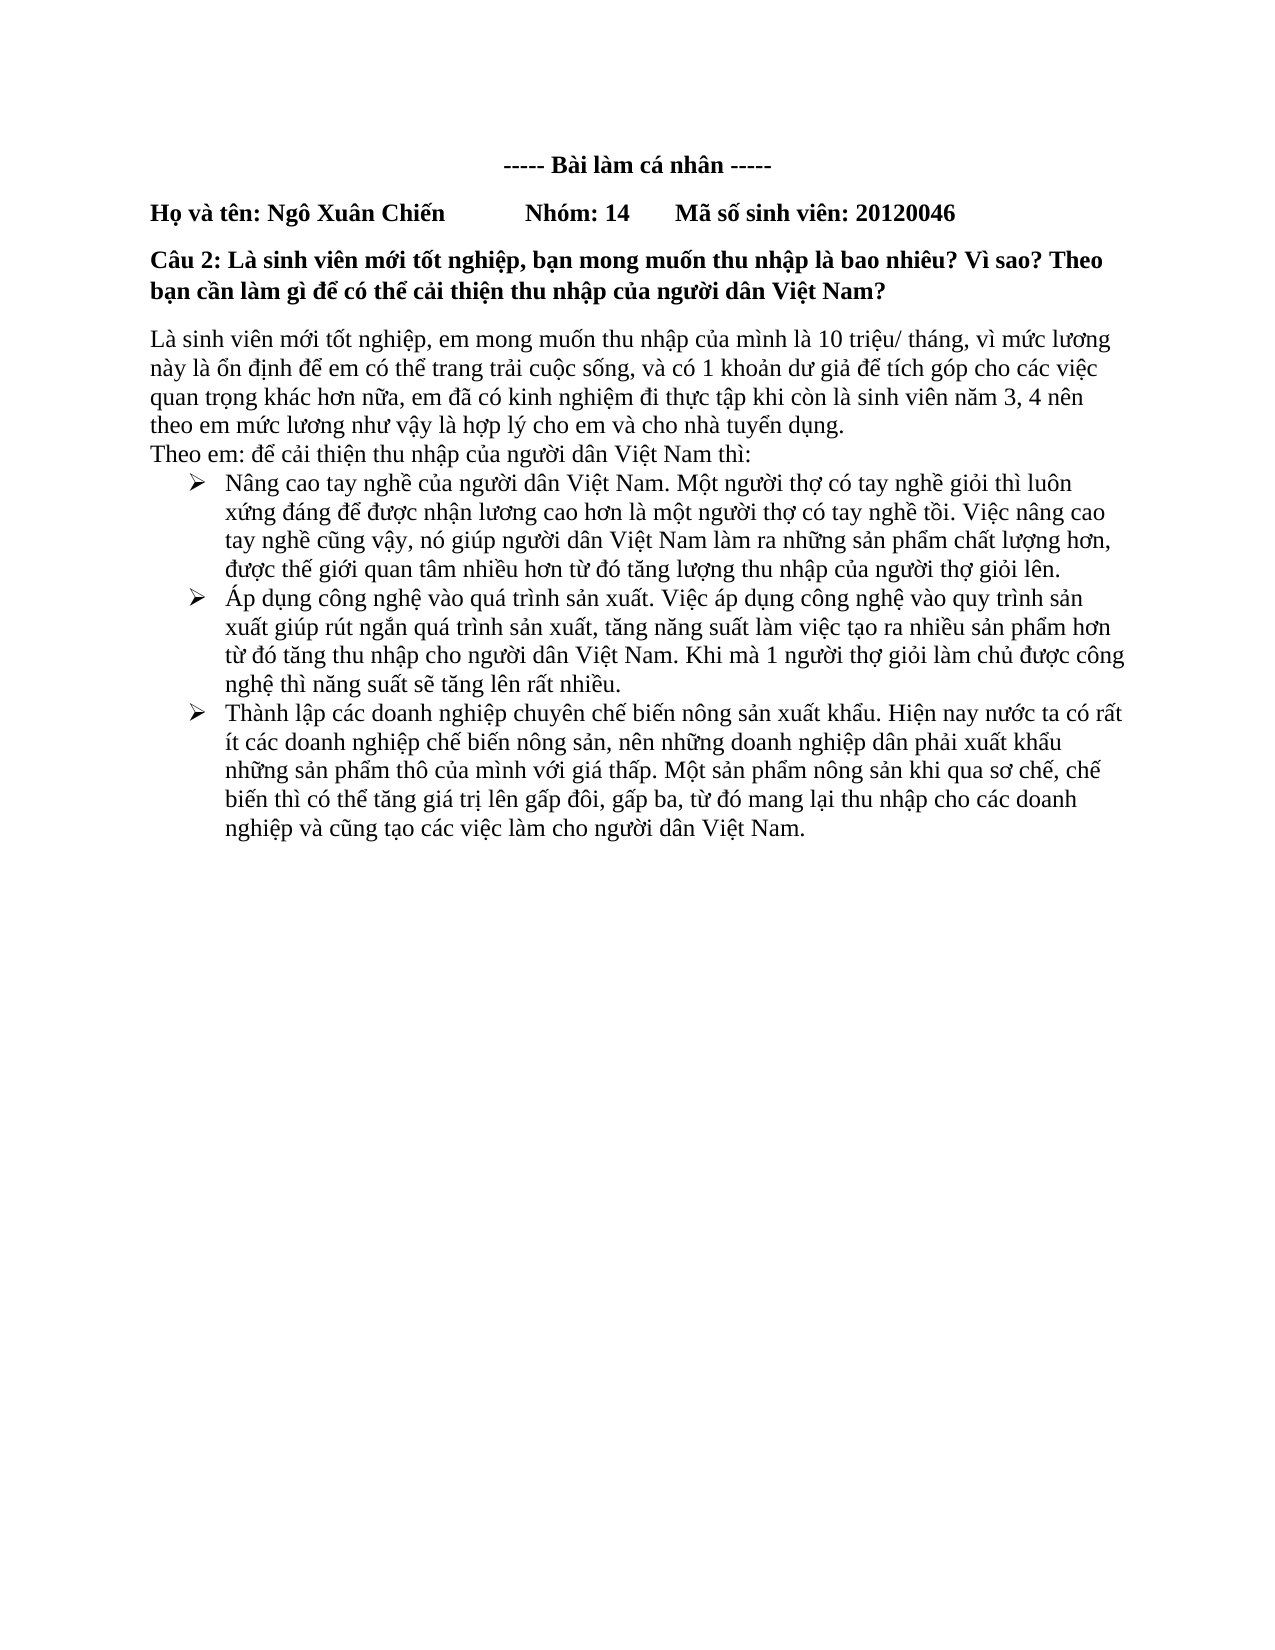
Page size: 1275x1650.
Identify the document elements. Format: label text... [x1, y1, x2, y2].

list Thành lập các doanh nghiệp chuyên chế biến nông sản xuất khẩu. Hiện nay nước ta có rất ít các doanh nghiệp chế biến nông sản, nên những doanh nghiệp dân phải xuất khẩu những sản phẩm thô của mình với giá thấp. Một sản phẩm nông sản khi qua sơ chế, chế biến thì có thể tăng giá trị lên gấp đôi, gấp ba, từ đó mang lại thu nhập cho các doanh nghiệp và cũng tạo các việc làm cho người dân Việt Nam. [187, 698, 1125, 842]
text Là sinh viên mới tốt nghiệp, em mong muốn thu nhập của mình là 10 triệu/ tháng, vì mức lương này là ổn định để em có thể trang trải cuộc sống, và có 1 khoản dư giả để tích góp cho các việc quan trọng khác hơn nữa, em đã có kinh nghiệm đi thực tập khi còn là sinh viên năm 3, 4 nên theo em mức lương như vậy là hợp lý cho em và cho nhà tuyển dụng. [150, 324, 1125, 439]
text Họ và tên: Ngô Xuân Chiến Nhóm: 14 Mã số sinh viên: 20120046 [150, 198, 1125, 226]
list Áp dụng công nghệ vào quá trình sản xuất. Việc áp dụng công nghệ vào quy trình sản xuất giúp rút ngắn quá trình sản xuất, tăng năng suất làm việc tạo ra nhiều sản phẩm hơn từ đó tăng thu nhập cho người dân Việt Nam. Khi mà 1 người thợ giỏi làm chủ được công nghệ thì năng suất sẽ tăng lên rất nhiều. [187, 583, 1125, 698]
list Nâng cao tay nghề của người dân Việt Nam. Một người thợ có tay nghề giỏi thì luôn xứng đáng để được nhận lương cao hơn là một người thợ có tay nghề tồi. Việc nâng cao tay nghề cũng vậy, nó giúp người dân Việt Nam làm ra những sản phẩm chất lượng hơn, được thế giới quan tâm nhiều hơn từ đó tăng lượng thu nhập của người thợ giỏi lên. [187, 468, 1125, 583]
text ----- Bài làm cá nhân ----- [150, 150, 1125, 179]
text Câu 2: Là sinh viên mới tốt nghiệp, bạn mong muốn thu nhập là bao nhiêu? Vì sao? Theo bạn cần làm gì để có thể cải thiện thu nhập của người dân Việt Nam? [150, 245, 1125, 305]
text Theo em: để cải thiện thu nhập của người dân Việt Nam thì: [150, 439, 1125, 468]
